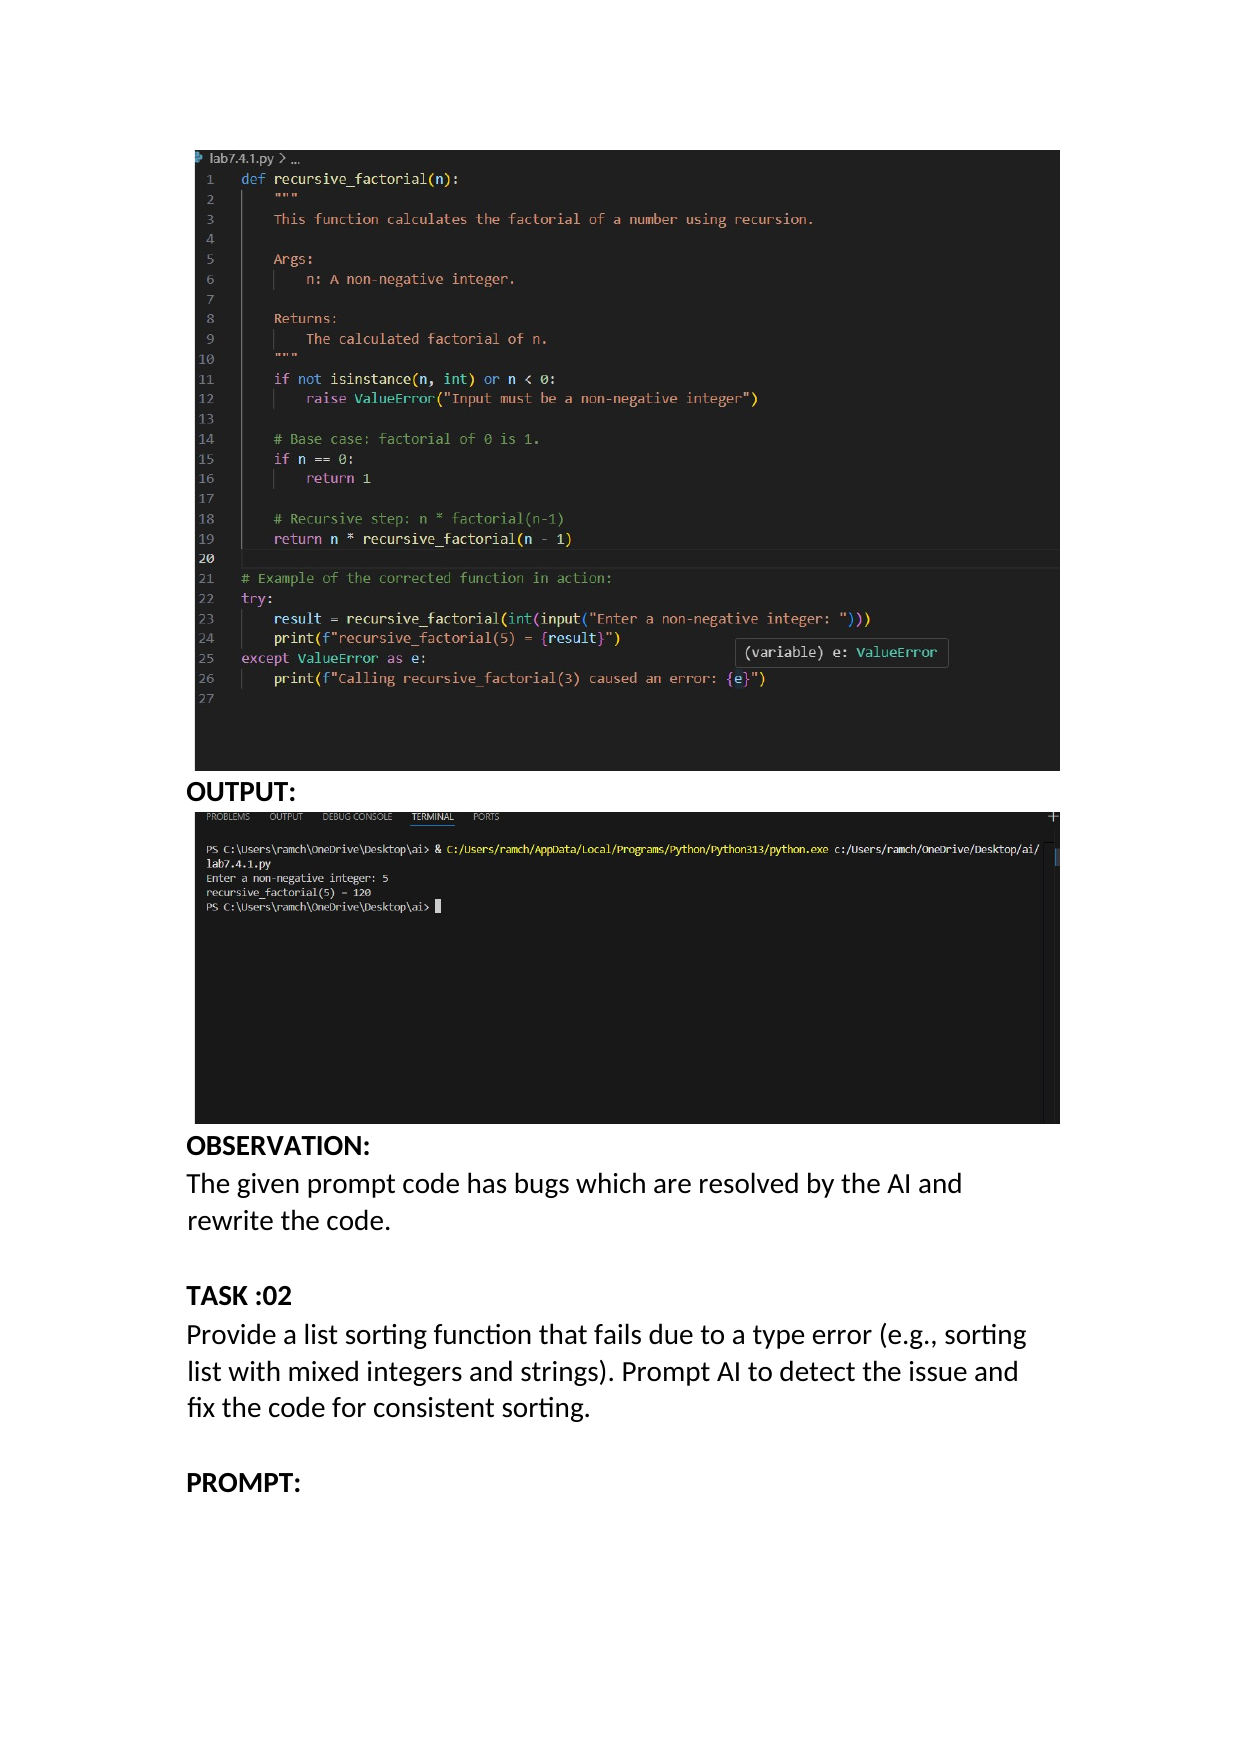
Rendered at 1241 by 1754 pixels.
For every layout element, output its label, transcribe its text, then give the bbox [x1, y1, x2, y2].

text TASK :02 [186, 1277, 1060, 1313]
text PROMPT: [186, 1464, 1060, 1500]
picture [194, 812, 1060, 1124]
picture [194, 150, 1060, 771]
text Provide a list sorting function that fails due to a type error (e.g., sorting list with mixed integers and strings). Prompt AI to detect the issue and fix the code for consistent sorting. [186, 1316, 1054, 1425]
text OBSERVATION: [186, 1127, 1060, 1162]
text OUTPUT: [186, 773, 1060, 809]
text The given prompt code has bugs which are resolved by the AI and rewrite the code. [186, 1166, 1054, 1238]
